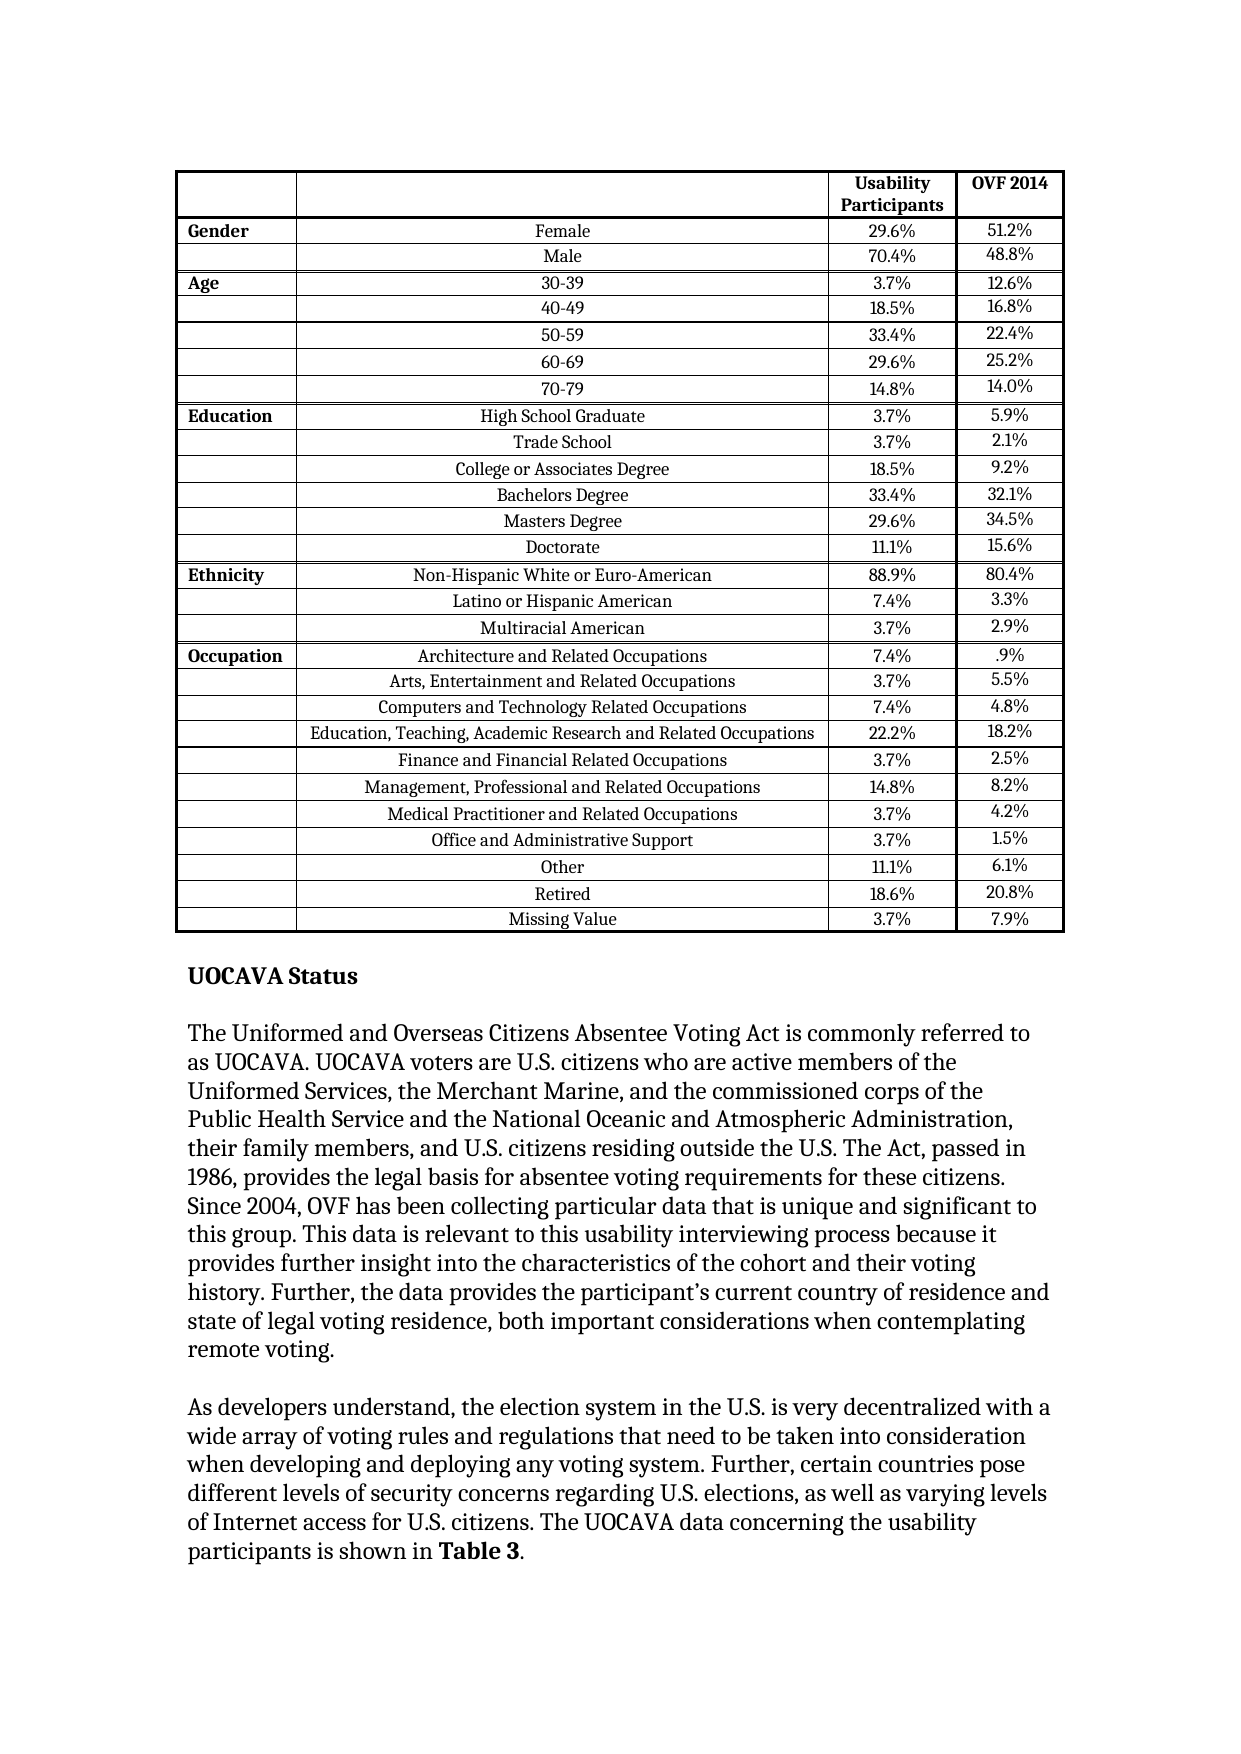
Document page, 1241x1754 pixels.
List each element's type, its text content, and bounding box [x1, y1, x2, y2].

table_cell 3.7% [829, 828, 955, 853]
table_cell 4.8% [958, 696, 1062, 720]
table_cell 29.6% [829, 349, 955, 375]
table_cell 11.1% [829, 855, 955, 880]
table_cell [178, 748, 296, 773]
table_cell Other [297, 855, 828, 880]
table_cell Ethnicity [178, 564, 296, 587]
table_cell Education, Teaching, Academic Research and Related Occupations [297, 721, 828, 746]
table_cell 29.6% [829, 219, 955, 243]
table_cell 40-49 [297, 296, 828, 321]
table_cell 15.6% [958, 535, 1062, 561]
table_header [297, 173, 828, 216]
table_cell [178, 508, 296, 534]
table_cell 7.9% [958, 908, 1062, 930]
text UOCAVA Status [187, 962, 1053, 990]
table_cell Gender [178, 219, 296, 243]
table_cell 2.5% [958, 748, 1062, 773]
table_cell Non-Hispanic White or Euro-American [297, 564, 828, 587]
table_cell High School Graduate [297, 405, 828, 428]
table_cell 6.1% [958, 855, 1062, 880]
table_cell [178, 669, 296, 694]
table_cell 80.4% [958, 564, 1062, 587]
table_cell Finance and Financial Related Occupations [297, 748, 828, 773]
table_cell 3.3% [958, 589, 1062, 614]
table_cell 7.4% [829, 696, 955, 720]
table_cell 88.9% [829, 564, 955, 587]
table_cell [178, 696, 296, 720]
table_cell 29.6% [829, 508, 955, 534]
table_cell 18.5% [829, 456, 955, 482]
table_header OVF 2014 [958, 173, 1062, 216]
table_cell [178, 774, 296, 800]
text The Uniformed and Overseas Citizens Absentee Voting Act is commonly referred to as UOCAVA. UOCAVA voters are U.S. citizens who are active members of the Uniformed Services, the Merchant Marine, and the commissioned corps of the Public Health Service and the National Oceanic and Atmospheric Administration, their family members, and U.S. citizens residing outside the U.S. The Act, passed in 1986, provides the legal basis for absentee voting requirements for these citizens. Since 2004, OVF has been collecting particular data that is unique and significant to this group. This data is relevant to this usability interviewing process because it provides further insight into the characteristics of the cohort and their voting history. Further, the data provides the participant’s current country of residence and state of legal voting residence, both important considerations when contemplating remote voting. [187, 1019, 1053, 1364]
table_cell 3.7% [829, 669, 955, 694]
table_cell 50-59 [297, 323, 828, 348]
table_cell Female [297, 219, 828, 243]
table_cell Occupation [178, 644, 296, 668]
table_cell Bachelors Degree [297, 483, 828, 507]
table_cell 7.4% [829, 644, 955, 668]
table_cell Architecture and Related Occupations [297, 644, 828, 668]
table_cell Missing Value [297, 908, 828, 930]
table_cell 14.0% [958, 376, 1062, 402]
table_cell 18.2% [958, 721, 1062, 746]
table_cell [178, 855, 296, 880]
table_cell [178, 244, 296, 269]
text As developers understand, the election system in the U.S. is very decentralized with a wide array of voting rules and regulations that need to be taken into consideration when developing and deploying any voting system. Further, certain countries pose different levels of security concerns regarding U.S. elections, as well as varying levels of Internet access for U.S. citizens. The UOCAVA data concerning the usability participants is shown in Table 3. [187, 1393, 1053, 1565]
table_cell 34.5% [958, 508, 1062, 534]
table_cell [178, 349, 296, 375]
table_cell 1.5% [958, 828, 1062, 853]
table_cell Office and Administrative Support [297, 828, 828, 853]
table_cell 33.4% [829, 483, 955, 507]
table_cell 2.1% [958, 430, 1062, 455]
table_cell 18.6% [829, 881, 955, 907]
table_cell 2.9% [958, 615, 1062, 641]
table_header Usability Participants [829, 173, 955, 216]
table_cell [178, 296, 296, 321]
table_cell 12.6% [958, 273, 1062, 295]
table_cell 33.4% [829, 323, 955, 348]
table_cell 3.7% [829, 273, 955, 295]
table_cell 16.8% [958, 296, 1062, 321]
table_cell [178, 456, 296, 482]
table_cell 25.2% [958, 349, 1062, 375]
table_cell [178, 323, 296, 348]
table_cell Arts, Entertainment and Related Occupations [297, 669, 828, 694]
table_cell 9.2% [958, 456, 1062, 482]
table_cell 30-39 [297, 273, 828, 295]
table_cell 3.7% [829, 615, 955, 641]
table_cell [178, 721, 296, 746]
table_cell College or Associates Degree [297, 456, 828, 482]
table_cell 3.7% [829, 801, 955, 827]
table_cell [178, 483, 296, 507]
table_cell 22.4% [958, 323, 1062, 348]
table_cell [178, 881, 296, 907]
table_cell [178, 376, 296, 402]
table_cell Latino or Hispanic American [297, 589, 828, 614]
table_cell Computers and Technology Related Occupations [297, 696, 828, 720]
table_cell Education [178, 405, 296, 428]
table_cell [178, 801, 296, 827]
table_cell Age [178, 273, 296, 295]
table_cell 4.2% [958, 801, 1062, 827]
table_cell [178, 535, 296, 561]
table_cell 14.8% [829, 774, 955, 800]
table_cell Multiracial American [297, 615, 828, 641]
table_cell Trade School [297, 430, 828, 455]
table_cell 3.7% [829, 748, 955, 773]
table_cell 18.5% [829, 296, 955, 321]
table_cell 3.7% [829, 405, 955, 428]
table_cell 70-79 [297, 376, 828, 402]
table_cell 70.4% [829, 244, 955, 269]
table_cell Medical Practitioner and Related Occupations [297, 801, 828, 827]
table_cell [178, 589, 296, 614]
table_cell Doctorate [297, 535, 828, 561]
table_header [178, 173, 296, 216]
table_cell [178, 615, 296, 641]
table_cell 14.8% [829, 376, 955, 402]
table_cell Male [297, 244, 828, 269]
table_cell Management, Professional and Related Occupations [297, 774, 828, 800]
table_cell [178, 430, 296, 455]
table_cell 3.7% [829, 430, 955, 455]
table_cell 8.2% [958, 774, 1062, 800]
table_cell Masters Degree [297, 508, 828, 534]
table_cell 11.1% [829, 535, 955, 561]
table_cell 32.1% [958, 483, 1062, 507]
table_cell 5.5% [958, 669, 1062, 694]
table_cell 20.8% [958, 881, 1062, 907]
table_cell 48.8% [958, 244, 1062, 269]
table_cell 60-69 [297, 349, 828, 375]
table_cell Retired [297, 881, 828, 907]
table_cell [178, 828, 296, 853]
table_cell 3.7% [829, 908, 955, 930]
table_cell 51.2% [958, 219, 1062, 243]
table_cell .9% [958, 644, 1062, 668]
table_cell [178, 908, 296, 930]
table_cell 5.9% [958, 405, 1062, 428]
table_cell 22.2% [829, 721, 955, 746]
table_cell 7.4% [829, 589, 955, 614]
